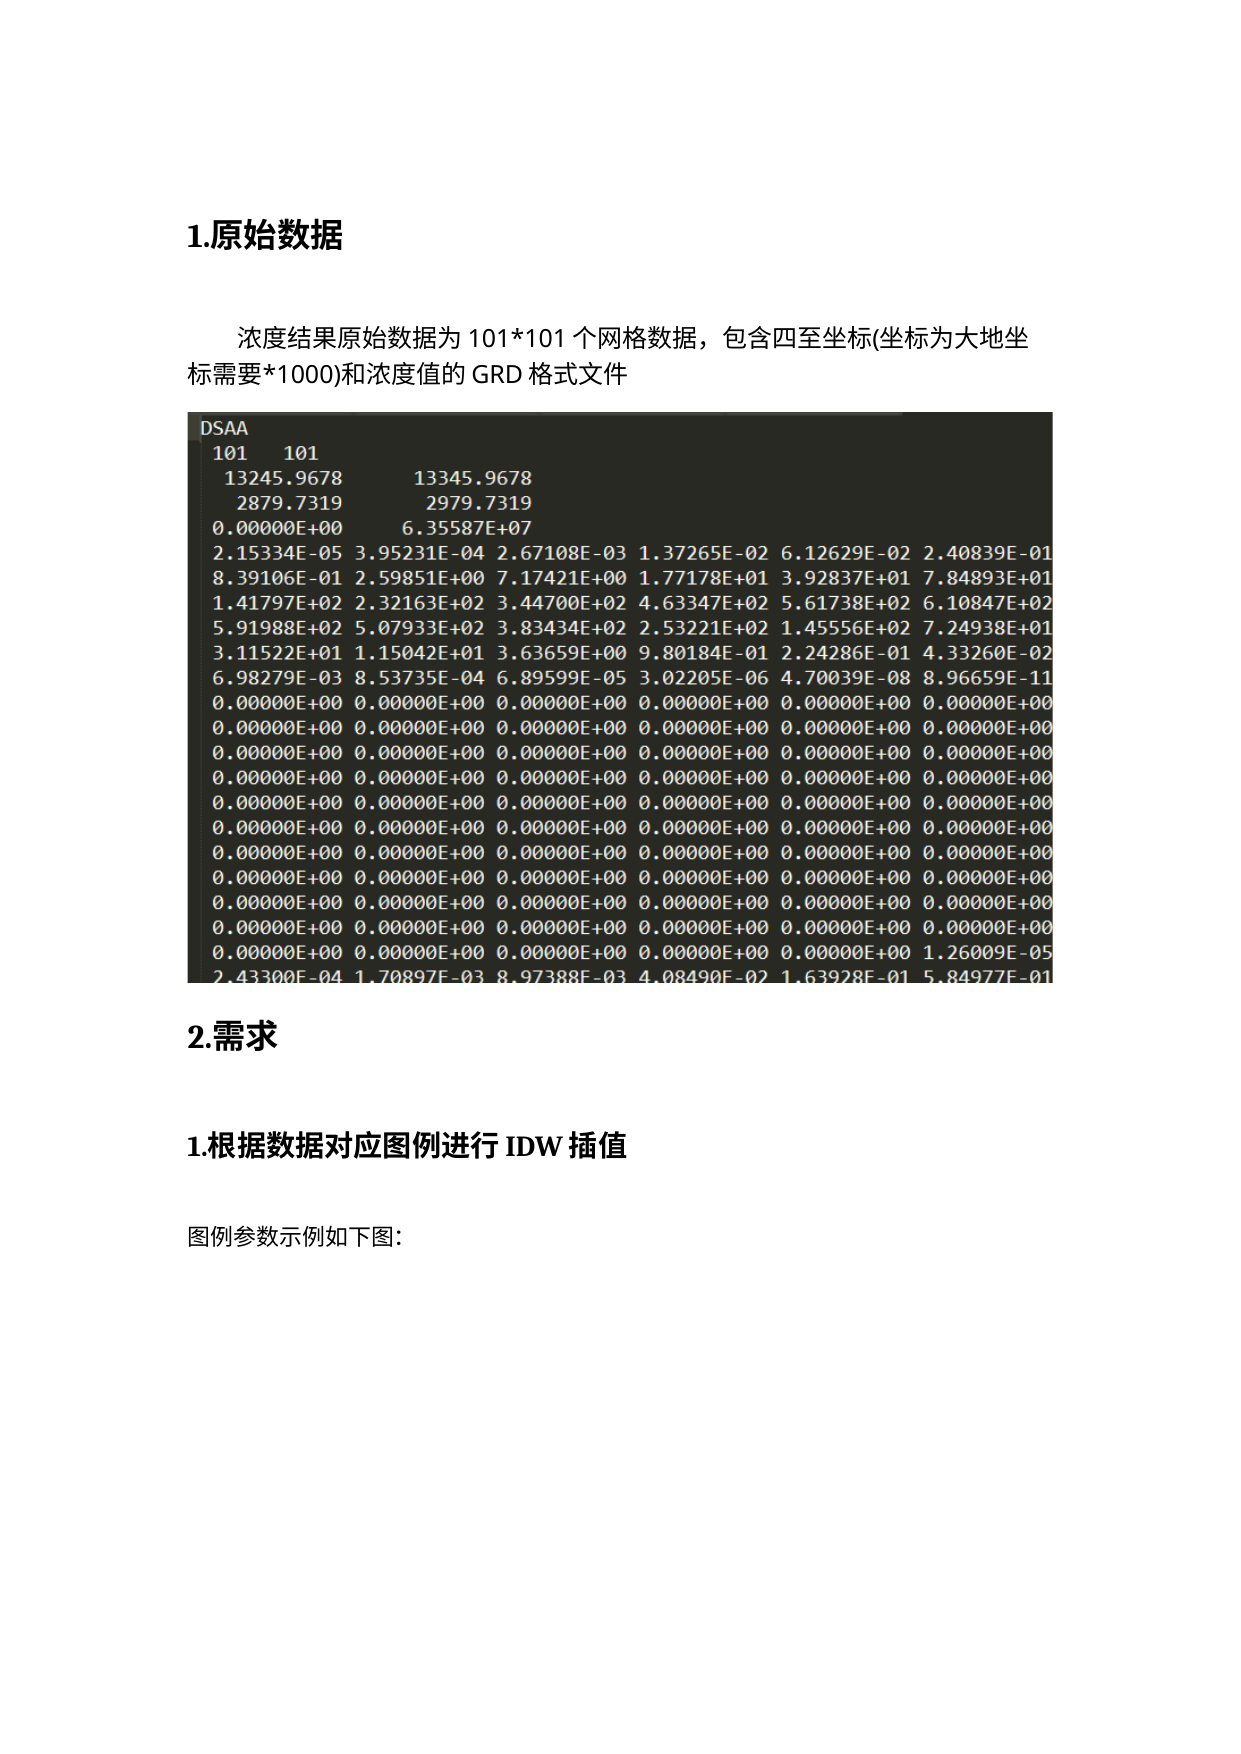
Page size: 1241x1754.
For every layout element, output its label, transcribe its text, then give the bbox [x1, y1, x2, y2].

text 图例参数示例如下图： [187, 1219, 1053, 1252]
text 浓度结果原始数据为101*101个网格数据，包含四至坐标(坐标为大地坐标需要*1000)和浓度值的GRD格式文件 [187, 319, 1053, 391]
subtitle 2.需求 [187, 1010, 1053, 1058]
subtitle 1.原始数据 [187, 208, 1053, 257]
subtitle 1.根据数据对应图例进行IDW插值 [187, 1122, 1053, 1165]
picture [187, 412, 1053, 983]
